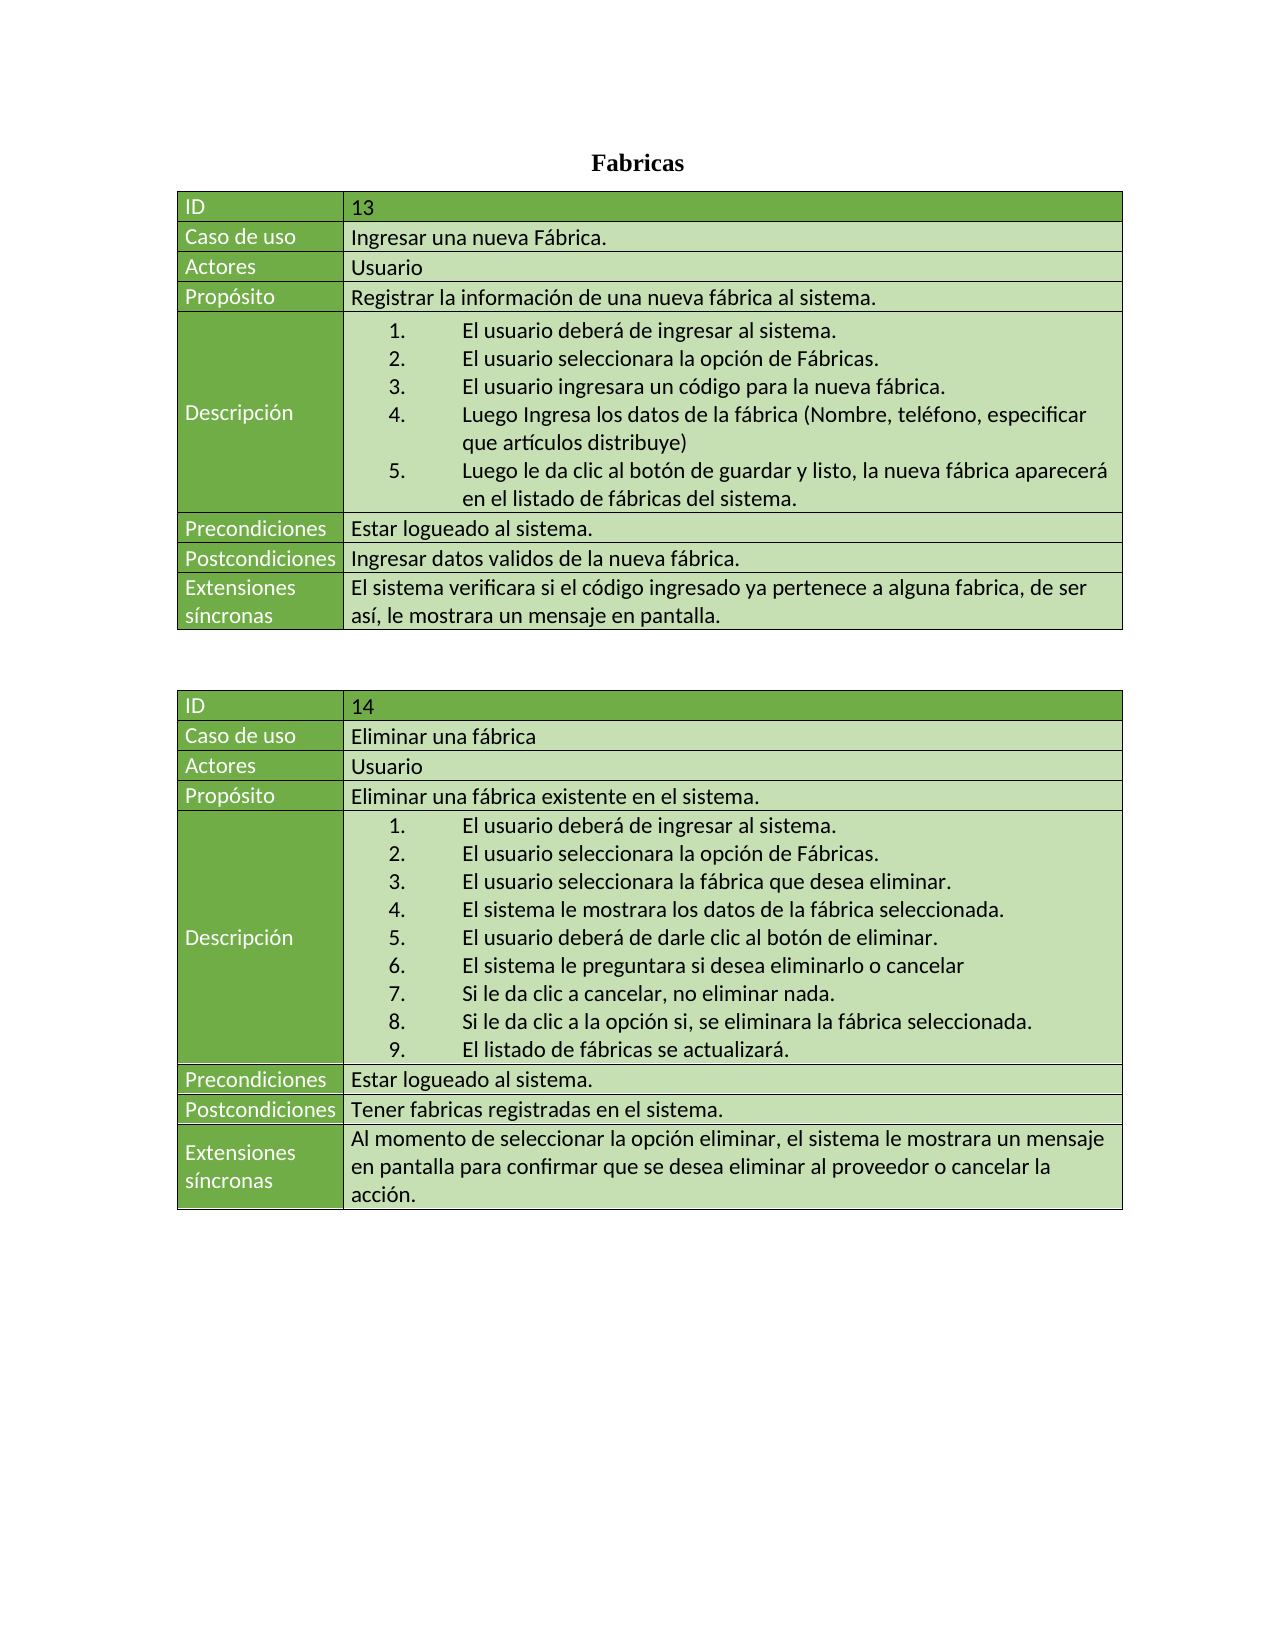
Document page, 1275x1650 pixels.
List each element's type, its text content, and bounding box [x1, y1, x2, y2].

table_header ID [178, 691, 343, 720]
table_cell Extensiones síncronas [178, 573, 343, 629]
table_cell Actores [178, 751, 343, 780]
table_cell Precondiciones [178, 1065, 343, 1093]
table_cell Ingresar datos validos de la nueva fábrica. [344, 543, 1122, 572]
table_cell Descripción [178, 811, 343, 1063]
table_cell Descripción [178, 312, 343, 512]
table_cell Al momento de seleccionar la opción eliminar, el sistema le mostrara un mensaje en pantalla para confirmar que se desea eliminar al proveedor o cancelar la acción. [344, 1125, 1122, 1208]
table_cell Eliminar una fábrica [344, 721, 1122, 750]
table_cell Propósito [178, 781, 343, 810]
table_cell Caso de uso [178, 721, 343, 750]
table_cell Actores [178, 252, 343, 281]
table_cell El sistema verificara si el código ingresado ya pertenece a alguna fabrica, de ser así, le mostrara un mensaje en pantalla. [344, 573, 1122, 629]
table_cell Postcondiciones [178, 543, 343, 572]
table_cell El usuario deberá de ingresar al sistema. El usuario seleccionara la opción de Fábricas. El usuario ingresara un código para la nueva fábrica. Luego Ingresa los datos de la fábrica (Nombre, teléfono, especificar que artículos distribuye) Luego le da clic al botón de guardar y listo, la nueva fábrica aparecerá en el listado de fábricas del sistema. [344, 312, 1122, 512]
table_cell Usuario [344, 252, 1122, 281]
table_cell El usuario deberá de ingresar al sistema. El usuario seleccionara la opción de Fábricas. El usuario seleccionara la fábrica que desea eliminar. El sistema le mostrara los datos de la fábrica seleccionada. El usuario deberá de darle clic al botón de eliminar. El sistema le preguntara si desea eliminarlo o cancelar Si le da clic a cancelar, no eliminar nada. Si le da clic a la opción si, se eliminara la fábrica seleccionada. El listado de fábricas se actualizará. [344, 811, 1122, 1063]
table_cell Estar logueado al sistema. [344, 1065, 1122, 1093]
table_cell Ingresar una nueva Fábrica. [344, 222, 1122, 251]
table_cell Postcondiciones [178, 1095, 343, 1123]
table_header 13 [344, 192, 1122, 221]
table_cell Caso de uso [178, 222, 343, 251]
table_cell Tener fabricas registradas en el sistema. [344, 1095, 1122, 1123]
table_cell Usuario [344, 751, 1122, 780]
table_cell Estar logueado al sistema. [344, 513, 1122, 542]
table_cell Precondiciones [178, 513, 343, 542]
table_cell Extensiones síncronas [178, 1125, 343, 1208]
table_cell Propósito [178, 282, 343, 311]
table_header ID [178, 192, 343, 221]
table_cell Eliminar una fábrica existente en el sistema. [344, 781, 1122, 810]
subtitle Fabricas [177, 148, 1098, 176]
table_header 14 [344, 691, 1122, 720]
table_cell Registrar la información de una nueva fábrica al sistema. [344, 282, 1122, 311]
